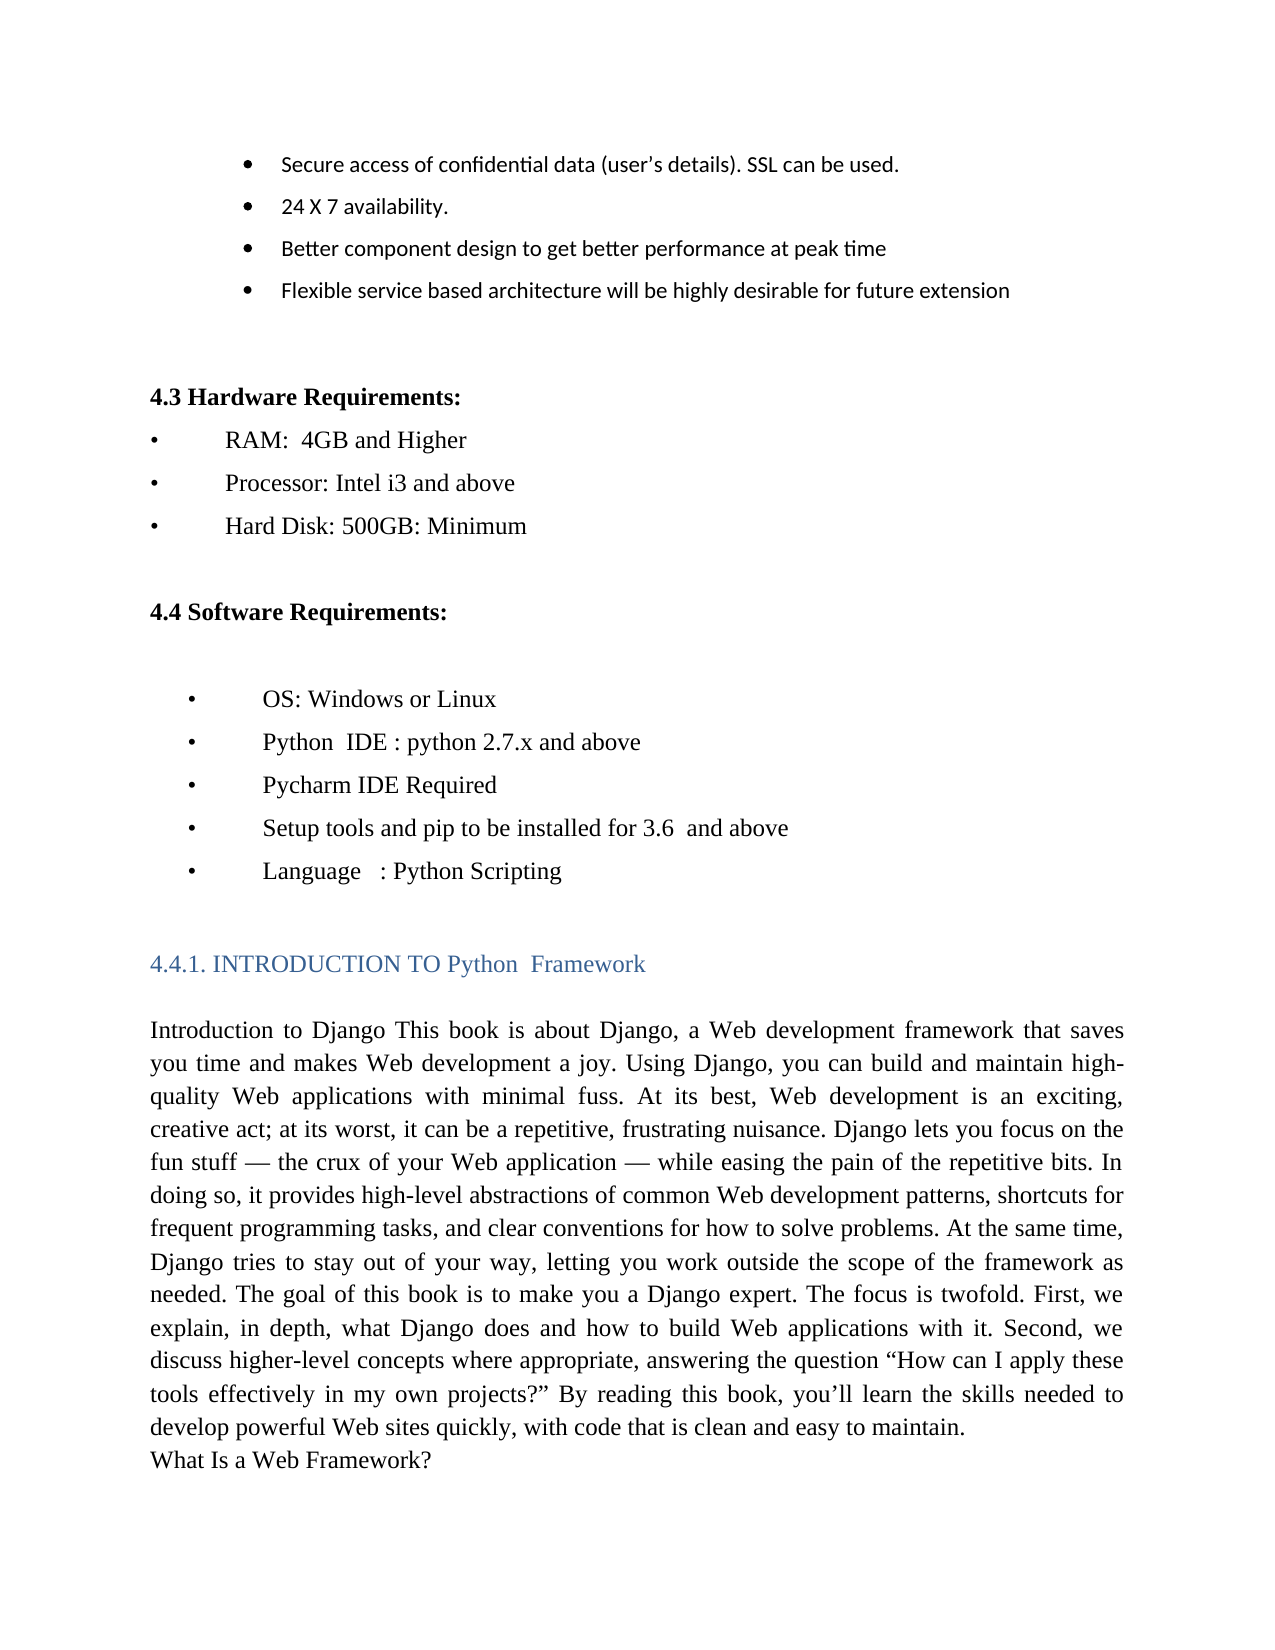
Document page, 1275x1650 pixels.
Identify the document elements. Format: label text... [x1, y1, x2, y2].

text Introduction to Django This book is about Django, a Web development framework that saves you time and makes Web development a joy. Using Django, you can build and maintain high-quality Web applications with minimal fuss. At its best, Web development is an exciting, creative act; at its worst, it can be a repetitive, frustrating nuisance. Django lets you focus on the fun stuff — the crux of your Web application — while easing the pain of the repetitive bits. In doing so, it provides high-level abstractions of common Web development patterns, shortcuts for frequent programming tasks, and clear conventions for how to solve problems. At the same time, Django tries to stay out of your way, letting you work outside the scope of the framework as needed. The goal of this book is to make you a Django expert. The focus is twofold. First, we explain, in depth, what Django does and how to build Web applications with it. Second, we discuss higher-level concepts where appropriate, answering the question “How can I apply these tools effectively in my own projects?” By reading this book, you’ll learn the skills needed to develop powerful Web sites quickly, with code that is clean and easy to maintain. [150, 1015, 1125, 1440]
text 4.3 Hardware Requirements: [150, 382, 1125, 411]
text • Processor: Intel i3 and above [150, 468, 1125, 497]
list Flexible service based architecture will be highly desirable for future extension [244, 276, 1125, 304]
text What Is a Web Framework? [150, 1445, 1125, 1473]
text • Hard Disk: 500GB: Minimum [150, 511, 1125, 540]
list Secure access of confidential data (user’s details). SSL can be used. [244, 150, 1125, 178]
list Pycharm IDE Required [187, 770, 1125, 799]
text 4.4 Software Requirements: [150, 597, 1125, 626]
list Setup tools and pip to be installed for 3.6 and above [187, 813, 1125, 842]
list Better component design to get better performance at peak time [244, 234, 1125, 262]
list 24 X 7 availability. [244, 192, 1125, 220]
text • RAM: 4GB and Higher [150, 425, 1125, 454]
list OS: Windows or Linux [187, 684, 1125, 712]
subtitle 4.4.1. INTRODUCTION TO Python Framework [150, 949, 1125, 978]
list Language : Python Scripting [187, 856, 1125, 885]
list Python IDE : python 2.7.x and above [187, 727, 1125, 756]
